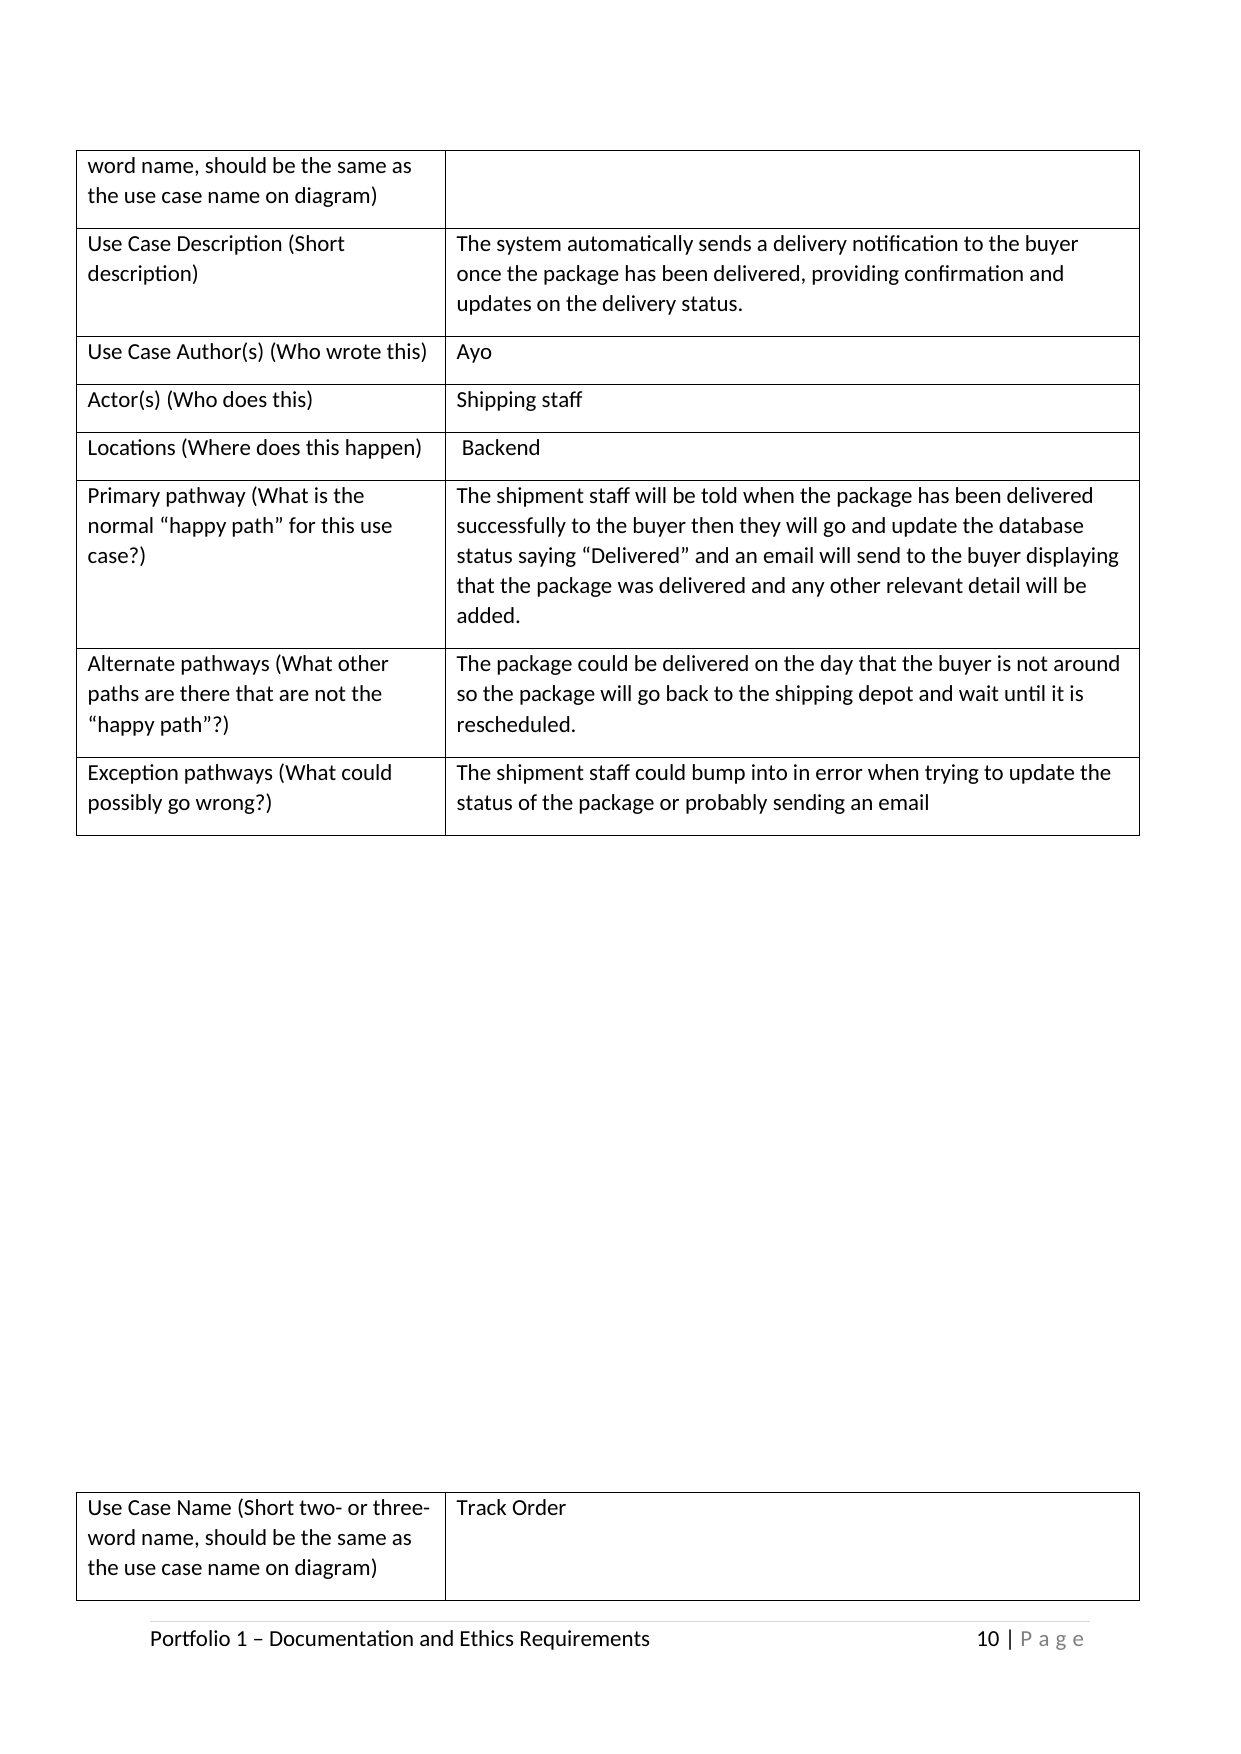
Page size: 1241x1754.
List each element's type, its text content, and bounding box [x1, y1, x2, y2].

table_cell Alternate pathways (What other paths are there that are not the “happy path”?) [77, 649, 445, 757]
table_cell Use Case Description (Short description) [77, 229, 445, 336]
table_cell Actor(s) (Who does this) [77, 385, 445, 432]
table_cell Shipping staff [446, 385, 1139, 432]
table_cell Exception pathways (What could possibly go wrong?) [77, 758, 445, 834]
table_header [77, 151, 445, 228]
table_cell The system automatically sends a delivery notification to the buyer once the package has been delivered, providing confirmation and updates on the delivery status. [446, 229, 1139, 336]
table_header Track Order [446, 1493, 1139, 1600]
table_cell Ayo [446, 337, 1139, 384]
table_cell Use Case Author(s) (Who wrote this) [77, 337, 445, 384]
table_cell The shipment staff will be told when the package has been delivered successfully to the buyer then they will go and update the database status saying “Delivered” and an email will send to the buyer displaying that the package was delivered and any other relevant detail will be added. [446, 481, 1139, 648]
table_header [446, 151, 1139, 228]
table_cell Backend [446, 433, 1139, 480]
table_cell The package could be delivered on the day that the buyer is not around so the package will go back to the shipping depot and wait until it is rescheduled. [446, 649, 1139, 757]
table_cell Locations (Where does this happen) [77, 433, 445, 480]
table_header Use Case Name (Short two- or three-word name, should be the same as the use case name on diagram) [77, 1493, 445, 1600]
table_cell The shipment staff could bump into in error when trying to update the status of the package or probably sending an email [446, 758, 1139, 834]
table_cell Primary pathway (What is the normal “happy path” for this use case?) [77, 481, 445, 648]
